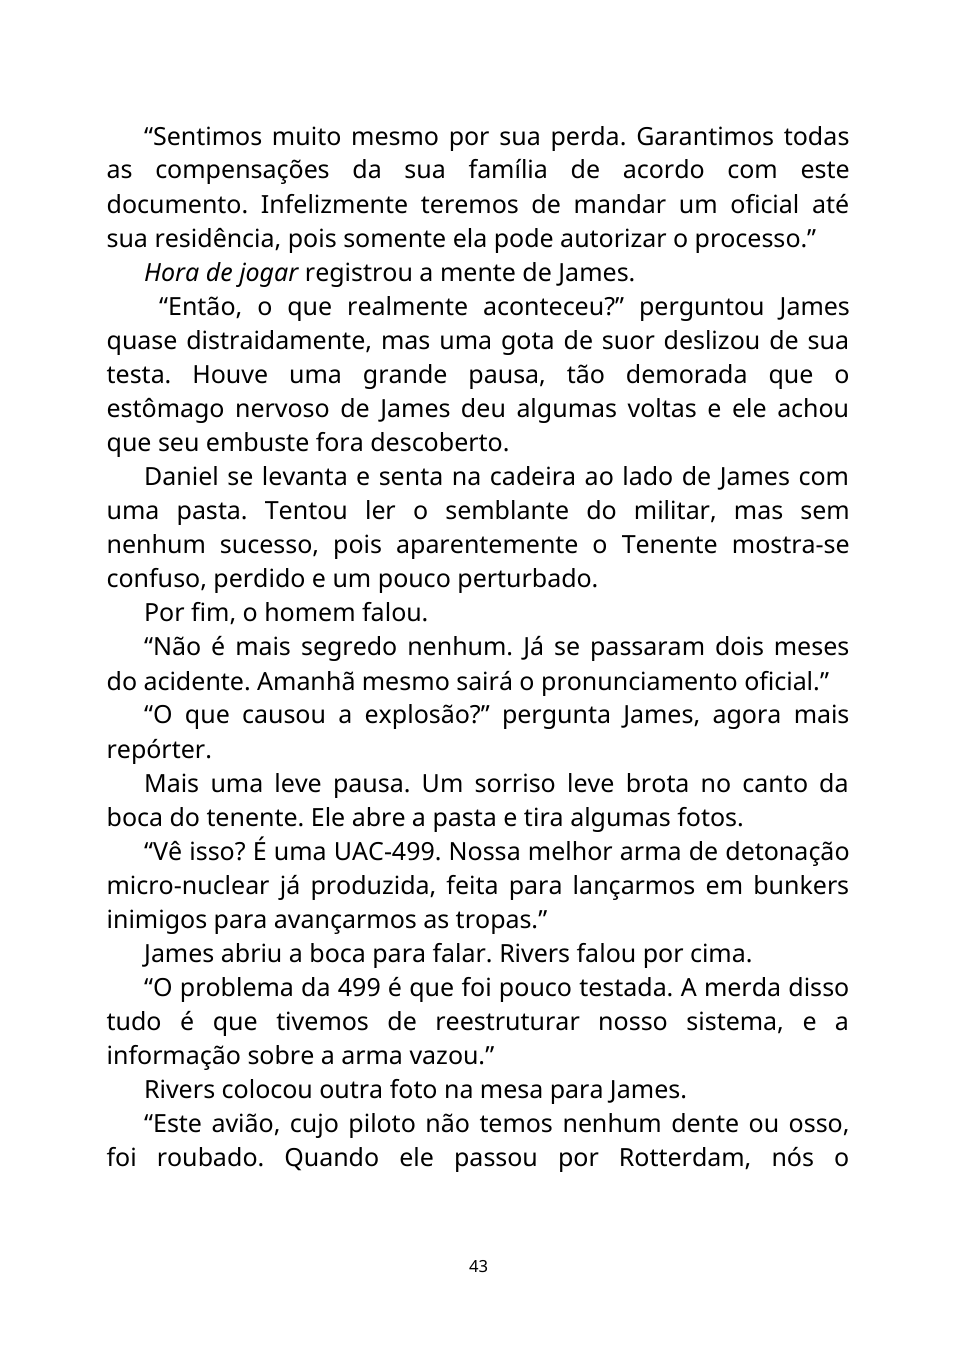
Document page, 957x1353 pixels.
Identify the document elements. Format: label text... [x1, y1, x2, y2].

text “O que causou a explosão?” pergunta James, agora mais repórter. [106, 697, 850, 765]
text James abriu a boca para falar. Rivers falou por cima. [106, 936, 850, 970]
text Hora de jogar registrou a mente de James. [106, 254, 850, 288]
text “Sentimos muito mesmo por sua perda. Garantimos todas as compensações da sua família de acordo com este documento. Infelizmente teremos de mandar um oficial até sua residência, pois somente ela pode autorizar o processo.” [106, 118, 850, 254]
text Rivers colocou outra foto na mesa para James. [106, 1072, 850, 1106]
text Daniel se levanta e senta na cadeira ao lado de James com uma pasta. Tentou ler o semblante do militar, mas sem nenhum sucesso, pois aparentemente o Tenente mostra-se confuso, perdido e um pouco perturbado. [106, 459, 850, 595]
text “Então, o que realmente aconteceu?” perguntou James quase distraidamente, mas uma gota de suor deslizou de sua testa. Houve uma grande pausa, tão demorada que o estômago nervoso de James deu algumas voltas e ele achou que seu embuste fora descoberto. [106, 288, 850, 459]
text Por fim, o homem falou. [106, 595, 850, 629]
text “Vê isso? É uma UAC-499. Nossa melhor arma de detonação micro-nuclear já produzida, feita para lançarmos em bunkers inimigos para avançarmos as tropas.” [106, 833, 850, 936]
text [106, 1106, 850, 1174]
text Mais uma leve pausa. Um sorriso leve brota no canto da boca do tenente. Ele abre a pasta e tira algumas fotos. [106, 765, 850, 833]
text “Não é mais segredo nenhum. Já se passaram dois meses do acidente. Amanhã mesmo sairá o pronunciamento oficial.” [106, 629, 850, 697]
text “O problema da 499 é que foi pouco testada. A merda disso tudo é que tivemos de reestruturar nosso sistema, e a informação sobre a arma vazou.” [106, 970, 850, 1072]
